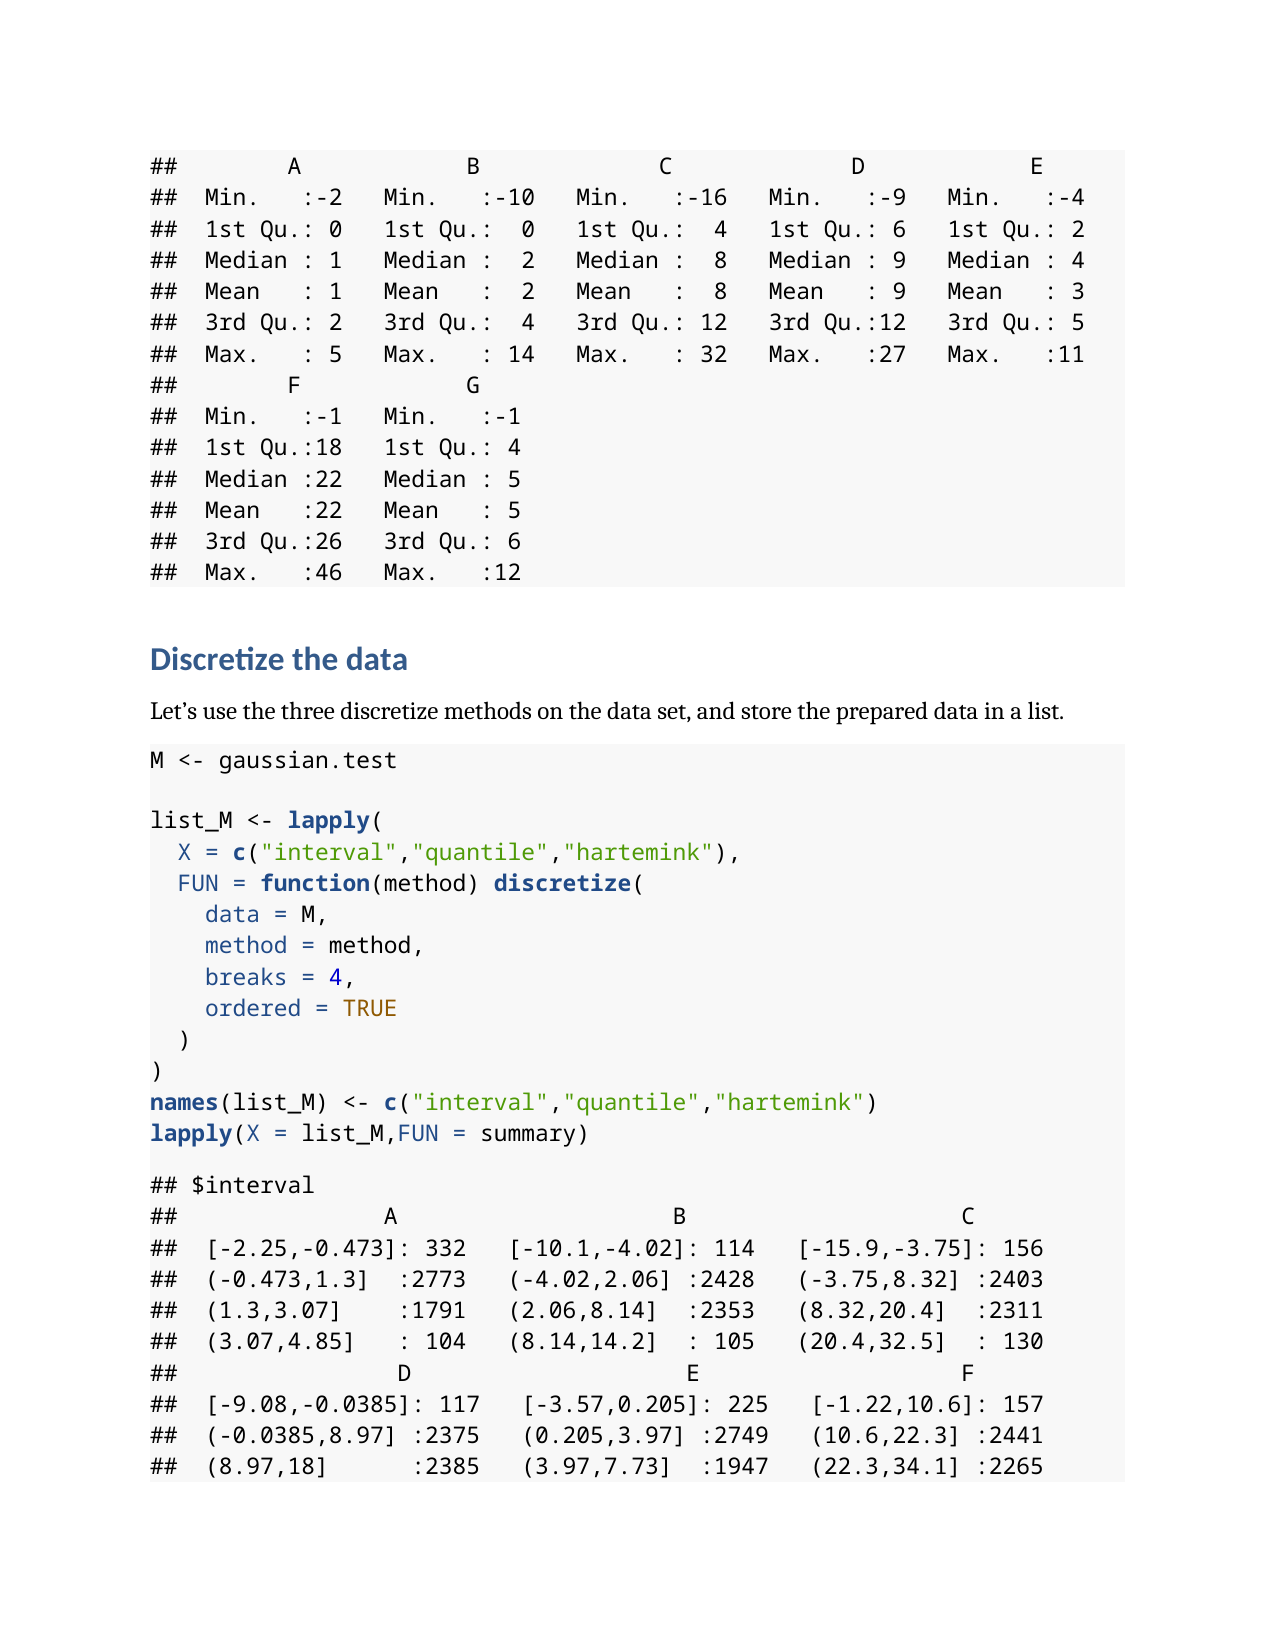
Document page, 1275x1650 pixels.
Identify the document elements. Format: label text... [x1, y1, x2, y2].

subtitle Discretize the data [150, 637, 1125, 678]
text ## A B C D E ## Min. :-2 Min. :-10 Min. :-16 Min. :-9 Min. :-4 ## 1st Qu.: 0 1st Qu.: 0 1st Qu.: 4 1st Qu.: 6 1st Qu.: 2 ## Median : 1 Median : 2 Median : 8 Median : 9 Median : 4 ## Mean : 1 Mean : 2 Mean : 8 Mean : 9 Mean : 3 ## 3rd Qu.: 2 3rd Qu.: 4 3rd Qu.: 12 3rd Qu.:12 3rd Qu.: 5 ## Max. : 5 Max. : 14 Max. : 32 Max. :27 Max. :11 ## F G ## Min. :-1 Min. :-1 ## 1st Qu.:18 1st Qu.: 4 ## Median :22 Median : 5 ## Mean :22 Mean : 5 ## 3rd Qu.:26 3rd Qu.: 6 ## Max. :46 Max. :12 [150, 150, 1125, 587]
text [150, 1169, 1125, 1482]
text M <- gaussian.test list_M <- lapply( X = c("interval","quantile","hartemink"), FUN = function(method) discretize( data = M, method = method, breaks = 4, ordered = TRUE ) ) names(list_M) <- c("interval","quantile","hartemink") lapply(X = list_M,FUN = summary) [150, 744, 1125, 1148]
text Let’s use the three discretize methods on the data set, and store the prepared data in a list. [150, 697, 1125, 726]
